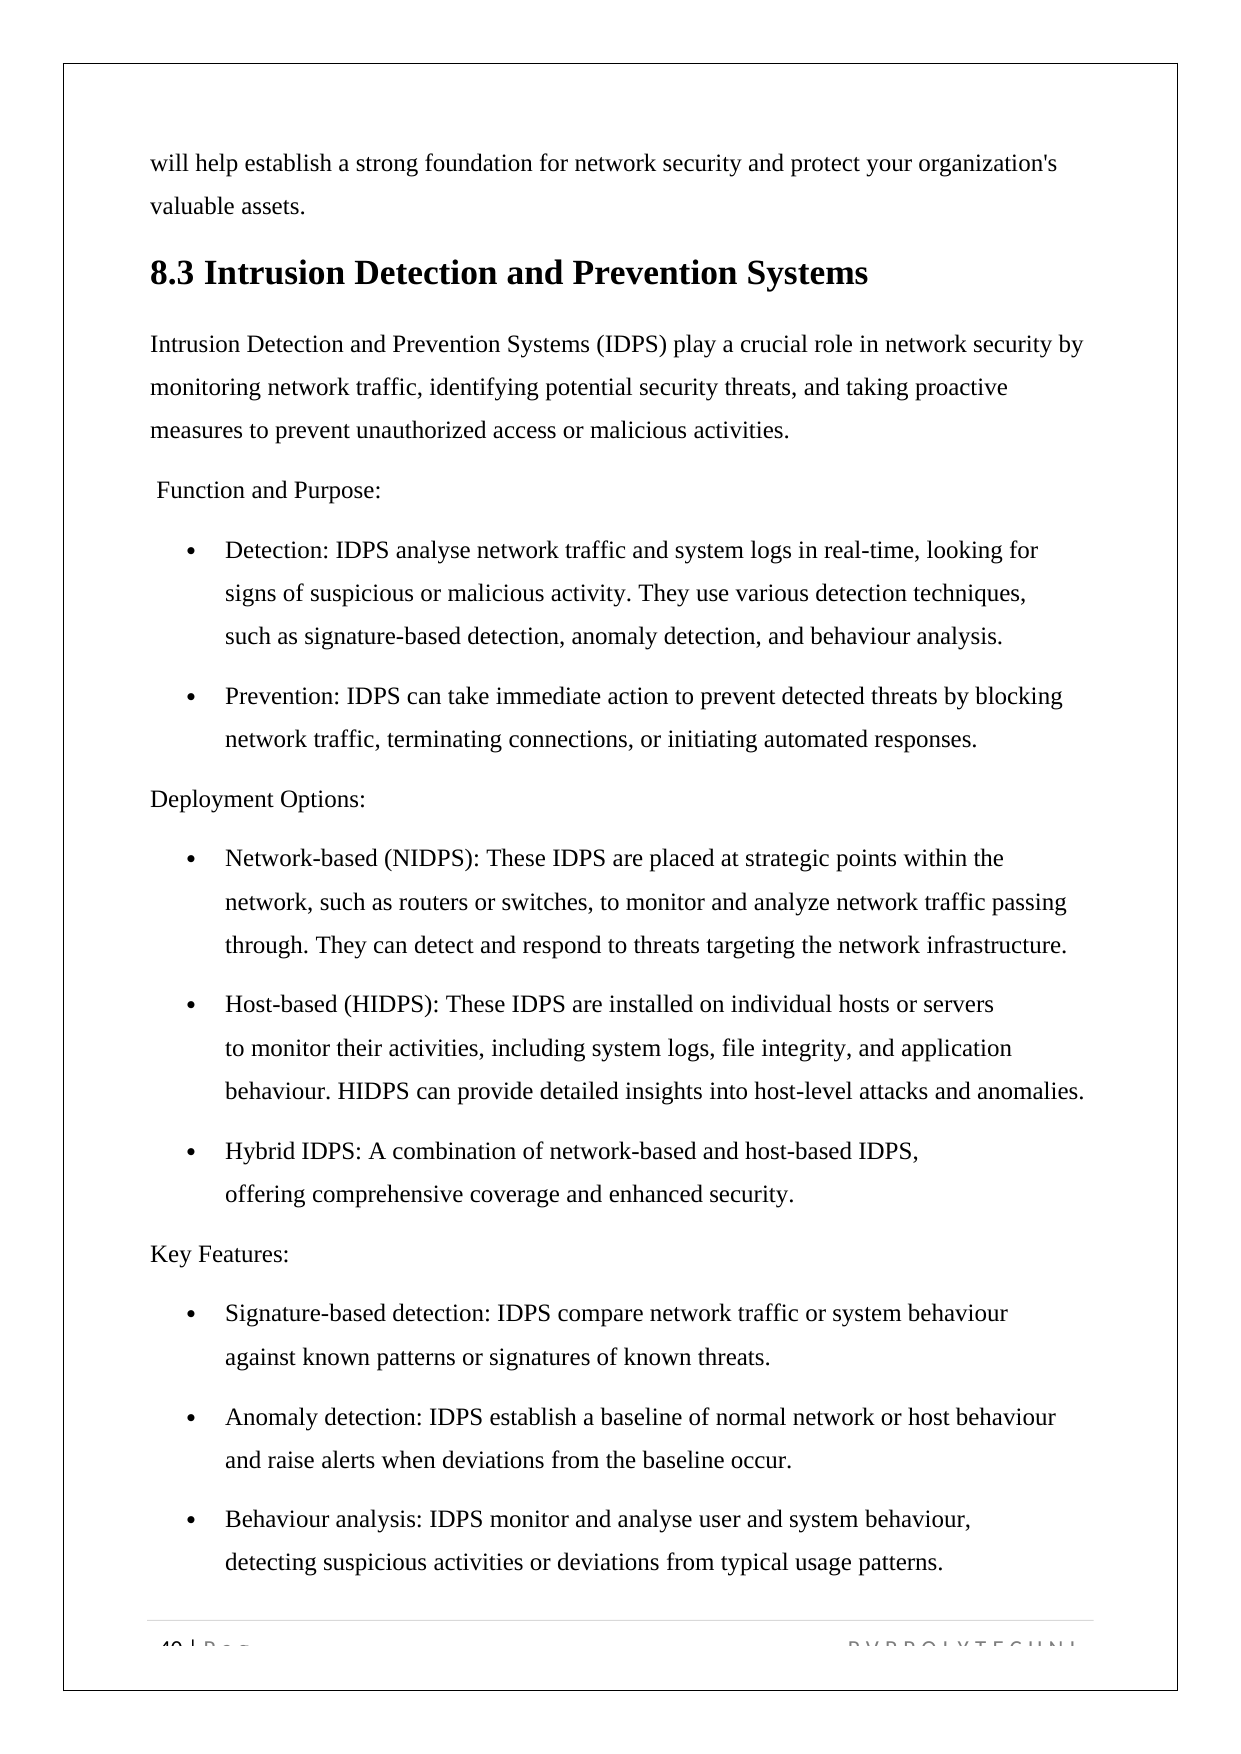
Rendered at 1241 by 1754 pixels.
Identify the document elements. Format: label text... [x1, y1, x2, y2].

list Behaviour analysis: IDPS monitor and analyse user and system behaviour, detecting suspicious activities or deviations from typical usage patterns. [187, 1504, 1068, 1576]
list Anomaly detection: IDPS establish a baseline of normal network or host behaviour and raise alerts when deviations from the baseline occur. [187, 1402, 1056, 1473]
list Host-based (HIDPS): These IDPS are installed on individual hosts or servers to monitor their activities, including system logs, file integrity, and application [187, 989, 1020, 1061]
text measures to prevent unauthorized access or malicious activities. Function and Purpose: [150, 415, 792, 504]
text will help establish a strong foundation for network security and protect your organization's valuable assets. [150, 148, 1132, 220]
list Network-based (NIDPS): These IDPS are placed at strategic points within the [187, 843, 1132, 872]
text Deployment Options: [150, 784, 1132, 812]
text Key Features: [150, 1239, 1132, 1267]
list Prevention: IDPS can take immediate action to prevent detected threats by blocking network traffic, terminating connections, or initiating automated responses. [187, 681, 1063, 753]
list Signature-based detection: IDPS compare network traffic or system behaviour against known patterns or signatures of known threats. [187, 1298, 1085, 1370]
subtitle Intrusion Detection and Prevention Systems [150, 251, 1132, 292]
text behaviour. HIDPS can provide detailed insights into host-level attacks and anomalies. [225, 1076, 1132, 1104]
list Detection: IDPS analyse network traffic and system logs in real-time, looking for signs of suspicious or malicious activity. They use various detection techniques, such as signature-based detection, anomaly detection, and behaviour analysis. [187, 535, 1076, 650]
text Intrusion Detection and Prevention Systems (IDPS) play a crucial role in network security by monitoring network traffic, identifying potential security threats, and taking proactive [150, 329, 1086, 401]
text network, such as routers or switches, to monitor and analyze network traffic passing through. They can detect and respond to threats targeting the network infrastructure. [225, 887, 1132, 958]
list Hybrid IDPS: A combination of network-based and host-based IDPS, offering comprehensive coverage and enhanced security. [187, 1136, 1005, 1208]
